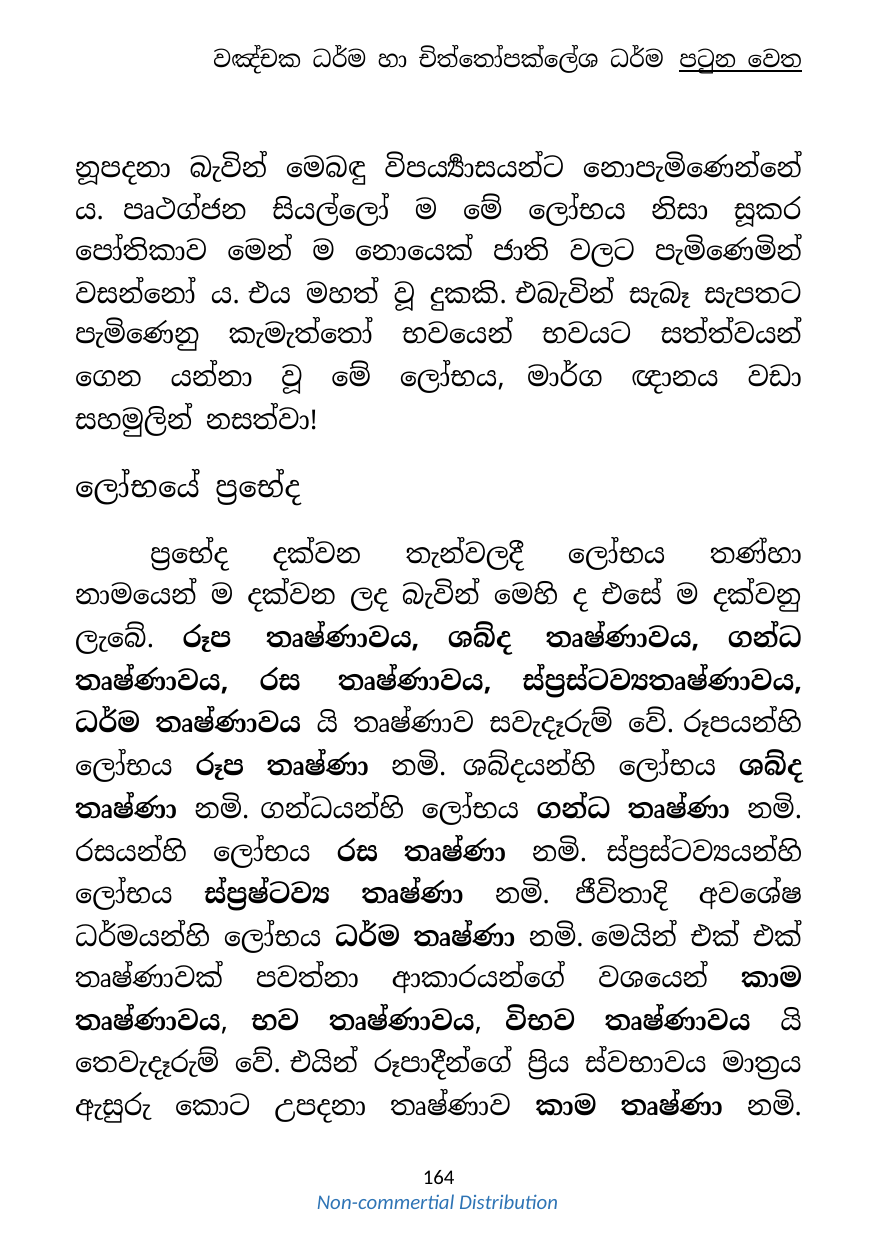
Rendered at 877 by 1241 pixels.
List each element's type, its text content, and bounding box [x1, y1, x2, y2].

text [75, 150, 802, 438]
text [75, 537, 802, 1124]
subtitle ලෝභයේ ප්‍රභේද [75, 468, 802, 506]
